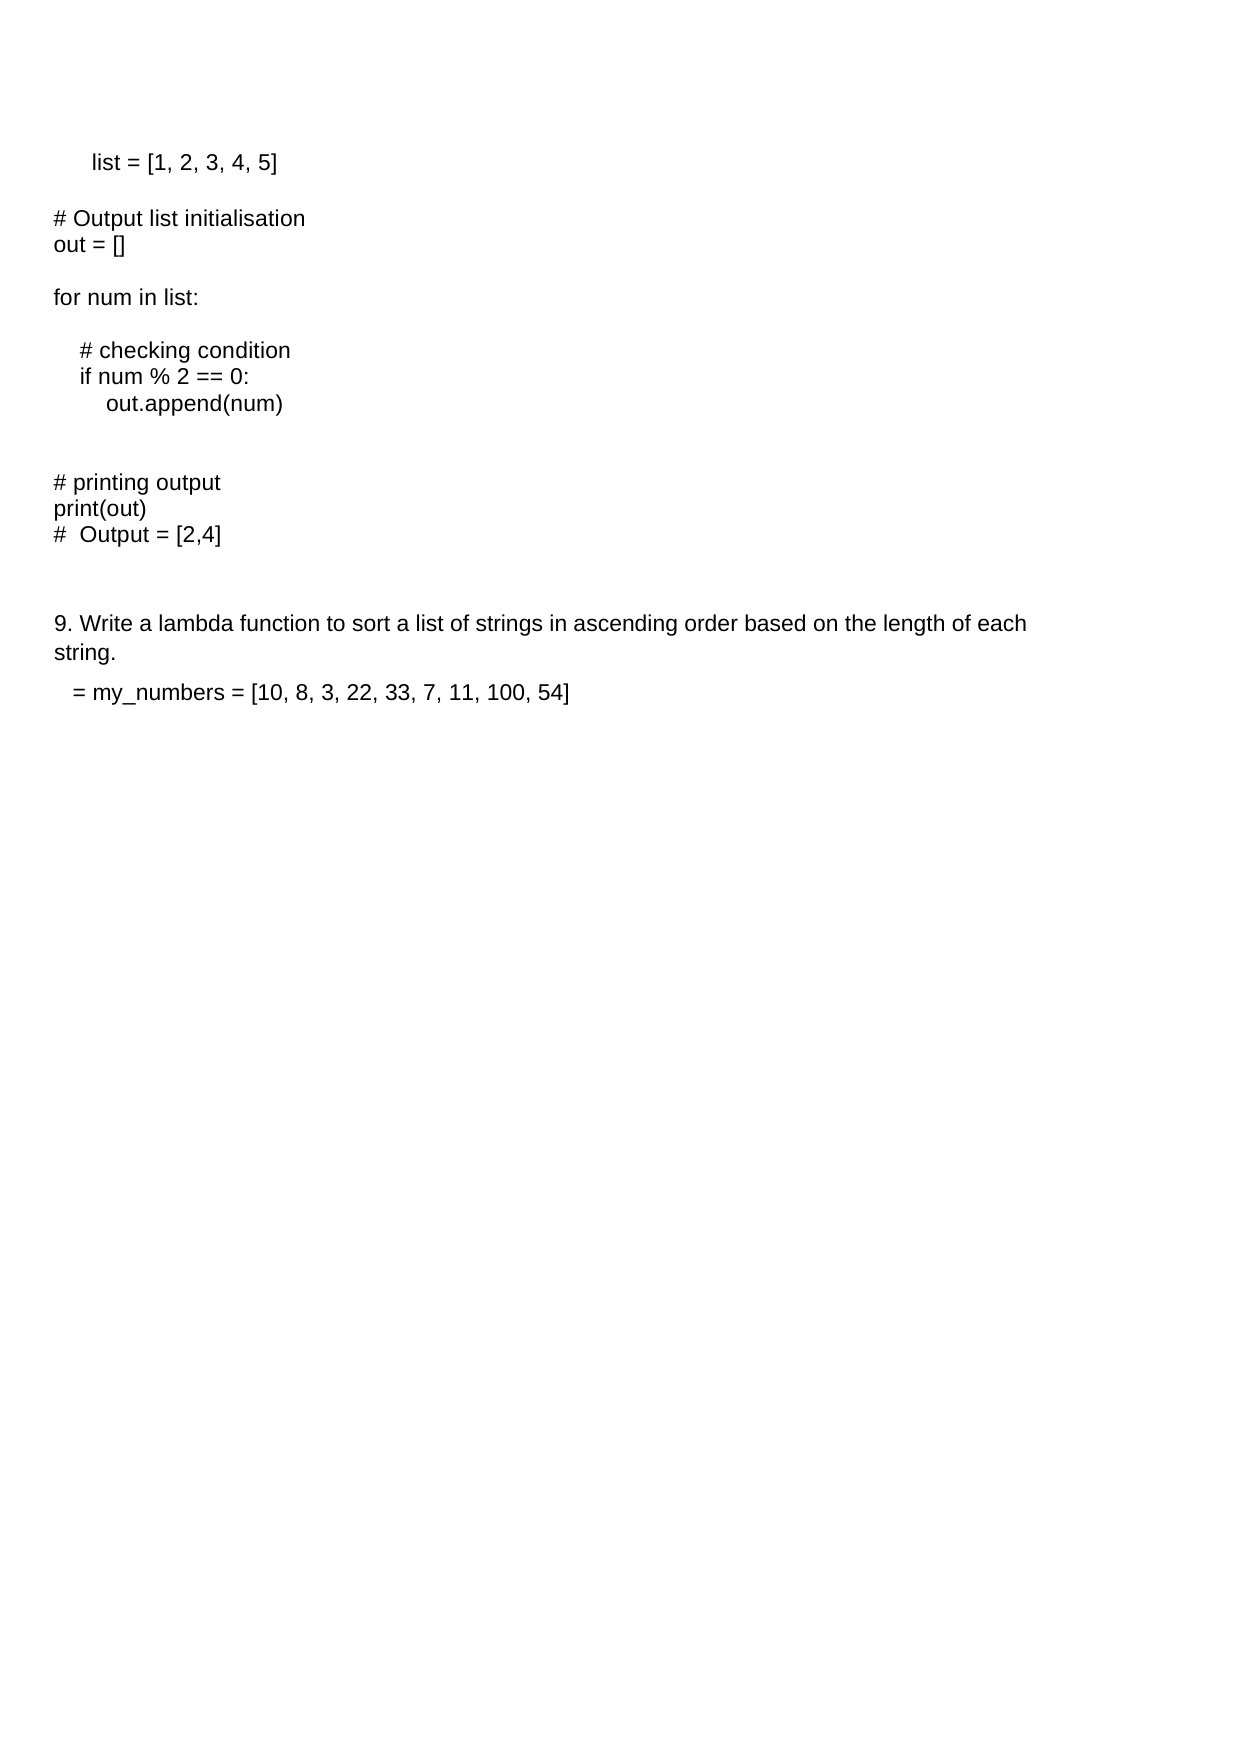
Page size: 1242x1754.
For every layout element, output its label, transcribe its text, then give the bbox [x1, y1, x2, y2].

text out.append(num) [53, 389, 1081, 416]
text # Output = [2,4] [53, 521, 1081, 548]
text # printing output [53, 469, 1081, 495]
text 9. Write a lambda function to sort a list of strings in ascending order based on the length of each string. [54, 610, 1042, 665]
text list = [1, 2, 3, 4, 5] [53, 148, 1081, 175]
text # checking condition [53, 337, 1081, 363]
text for num in list: [53, 284, 1081, 311]
text out = [] [53, 231, 1081, 258]
text = my_numbers = [10, 8, 3, 22, 33, 7, 11, 100, 54] [53, 668, 1081, 706]
text if num % 2 == 0: [53, 363, 1081, 389]
text # Output list initialisation [53, 205, 1081, 231]
text print(out) [53, 495, 1081, 521]
